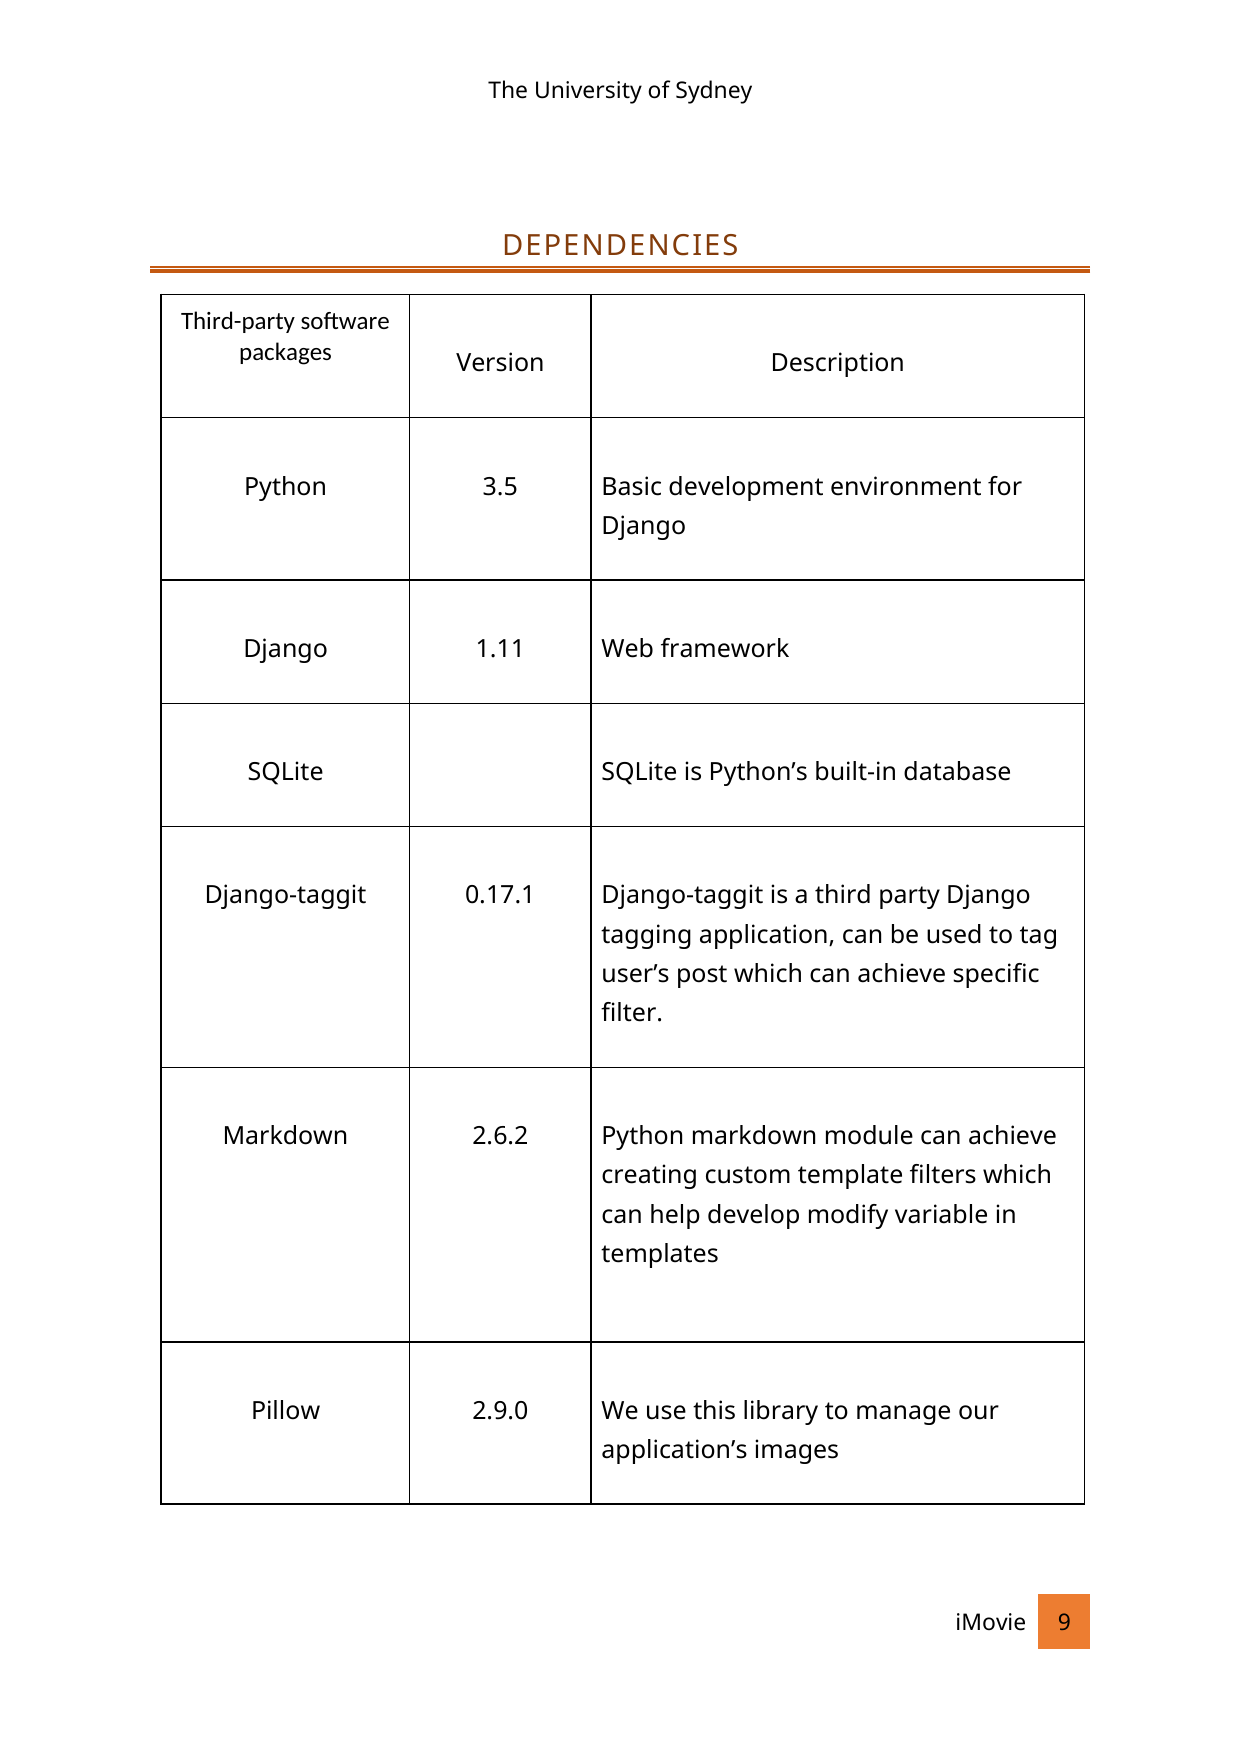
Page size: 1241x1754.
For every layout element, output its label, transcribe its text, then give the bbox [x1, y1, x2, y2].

table_cell Web framework [592, 581, 1084, 702]
table_cell Django-taggit [162, 827, 409, 1066]
table_cell Pillow [162, 1343, 409, 1503]
table_cell SQLite [162, 704, 409, 826]
table_cell 0.17.1 [410, 827, 590, 1066]
table_cell 1.11 [410, 581, 590, 702]
subtitle Dependencies [150, 225, 1090, 266]
table_cell SQLite is Python’s built-in database [592, 704, 1084, 826]
table_header Version [410, 295, 590, 417]
table_header Third-party software packages [162, 295, 409, 417]
table_cell 2.9.0 [410, 1343, 590, 1503]
table_cell 2.6.2 [410, 1068, 590, 1341]
table_cell Django [162, 581, 409, 702]
table_cell Basic development environment for Django [592, 418, 1084, 579]
table_cell Python markdown module can achieve creating custom template filters which can help develop modify variable in templates [592, 1068, 1084, 1341]
table_cell Python [162, 418, 409, 579]
table_cell Markdown [162, 1068, 409, 1341]
table_cell [410, 704, 590, 826]
table_cell 3.5 [410, 418, 590, 579]
table_header Description [592, 295, 1084, 417]
table_cell Django-taggit is a third party Django tagging application, can be used to tag user’s post which can achieve specific filter. [592, 827, 1084, 1066]
table_cell We use this library to manage our application’s images [592, 1343, 1084, 1503]
